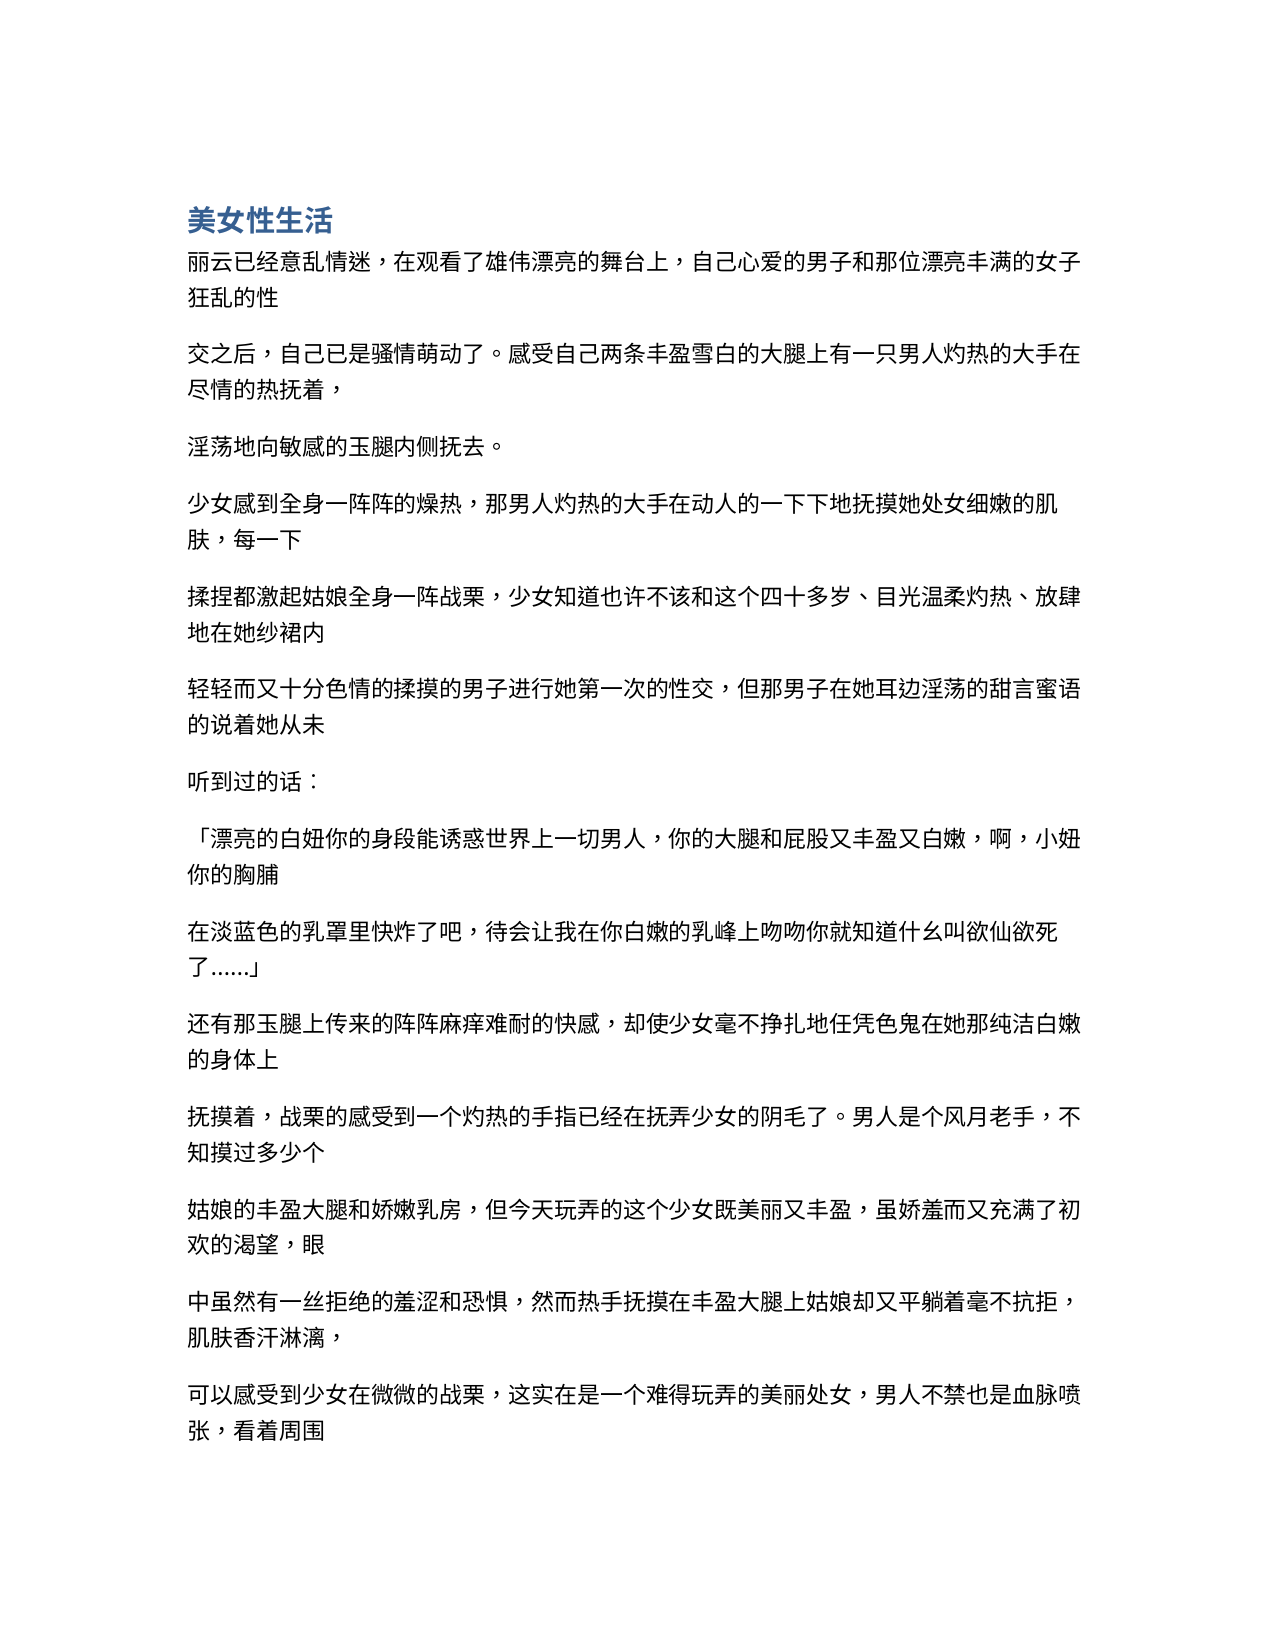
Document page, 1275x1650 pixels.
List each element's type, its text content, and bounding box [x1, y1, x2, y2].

text 交之后，自己已是骚情萌动了。感受自己两条丰盈雪白的大腿上有一只男人灼热的大手在尽情的热抚着， [187, 338, 1087, 406]
text 可以感受到少女在微微的战栗，这实在是一个难得玩弄的美丽处女，男人不禁也是血脉喷张，看着周围 [187, 1379, 1087, 1446]
text 在淡蓝色的乳罩里快炸了吧，待会让我在你白嫩的乳峰上吻吻你就知道什幺叫欲仙欲死了……」 [187, 915, 1087, 983]
text 还有那玉腿上传来的阵阵麻痒难耐的快感，却使少女毫不挣扎地任凭色鬼在她那纯洁白嫩的身体上 [187, 1008, 1087, 1075]
subtitle 美女性生活 [187, 200, 1087, 240]
text 听到过的话︰ [187, 766, 1087, 797]
text 轻轻而又十分色情的揉摸的男子进行她第一次的性交，但那男子在她耳边淫荡的甜言蜜语的说着她从未 [187, 673, 1087, 740]
text 丽云已经意乱情迷，在观看了雄伟漂亮的舞台上，自己心爱的男子和那位漂亮丰满的女子狂乱的性 [187, 246, 1087, 313]
text 揉捏都激起姑娘全身一阵战栗，少女知道也许不该和这个四十多岁、目光温柔灼热、放肆地在她纱裙内 [187, 581, 1087, 648]
text 姑娘的丰盈大腿和娇嫩乳房，但今天玩弄的这个少女既美丽又丰盈，虽娇羞而又充满了初欢的渴望，眼 [187, 1193, 1087, 1261]
text 「漂亮的白妞你的身段能诱惑世界上一切男人，你的大腿和屁股又丰盈又白嫩，啊，小妞你的胸脯 [187, 823, 1087, 890]
text 少女感到全身一阵阵的燥热，那男人灼热的大手在动人的一下下地抚摸她处女细嫩的肌肤，每一下 [187, 488, 1087, 555]
text 抚摸着，战栗的感受到一个灼热的手指已经在抚弄少女的阴毛了。男人是个风月老手，不知摸过多少个 [187, 1101, 1087, 1168]
text 淫荡地向敏感的玉腿内侧抚去。 [187, 431, 1087, 462]
text 中虽然有一丝拒绝的羞涩和恐惧，然而热手抚摸在丰盈大腿上姑娘却又平躺着毫不抗拒，肌肤香汗淋漓， [187, 1286, 1087, 1353]
